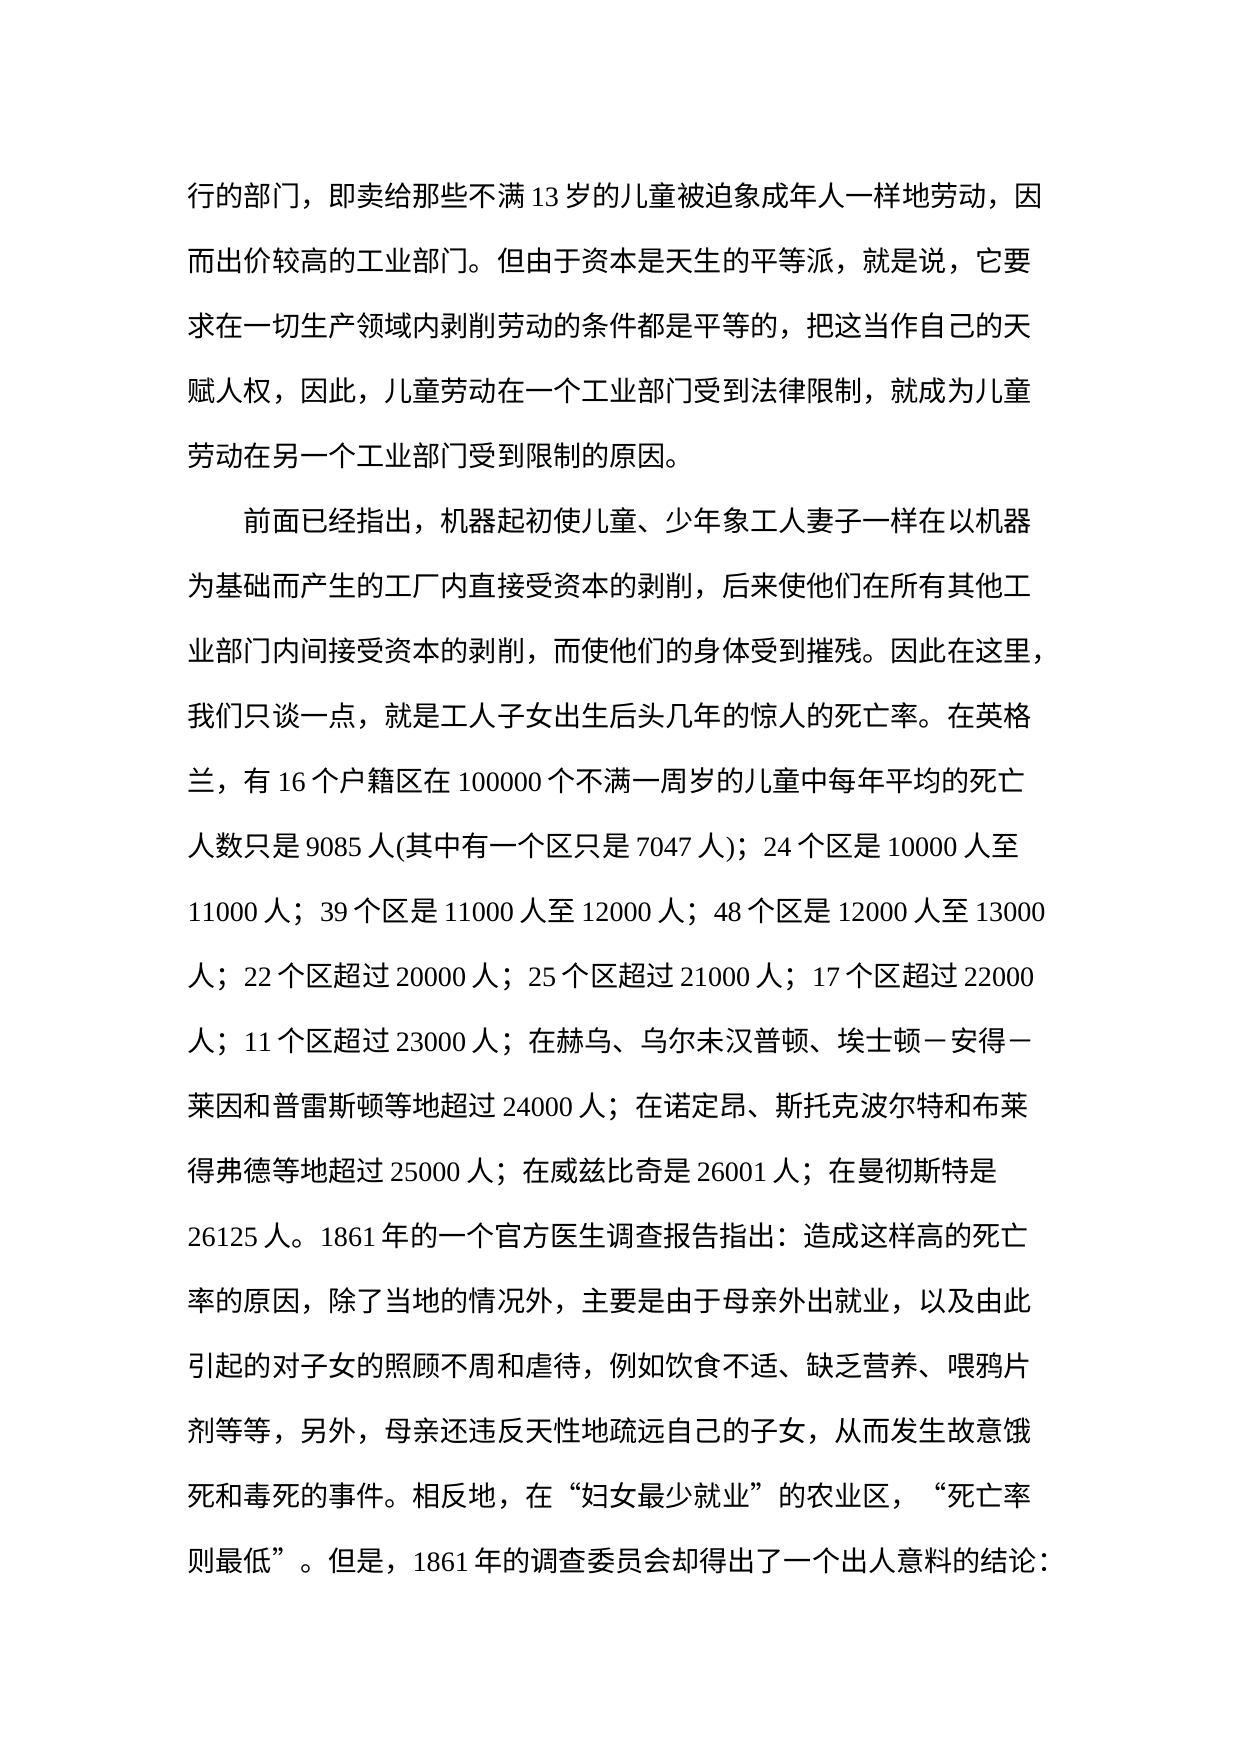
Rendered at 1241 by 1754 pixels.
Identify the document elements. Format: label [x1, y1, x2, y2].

text [187, 162, 1053, 1592]
